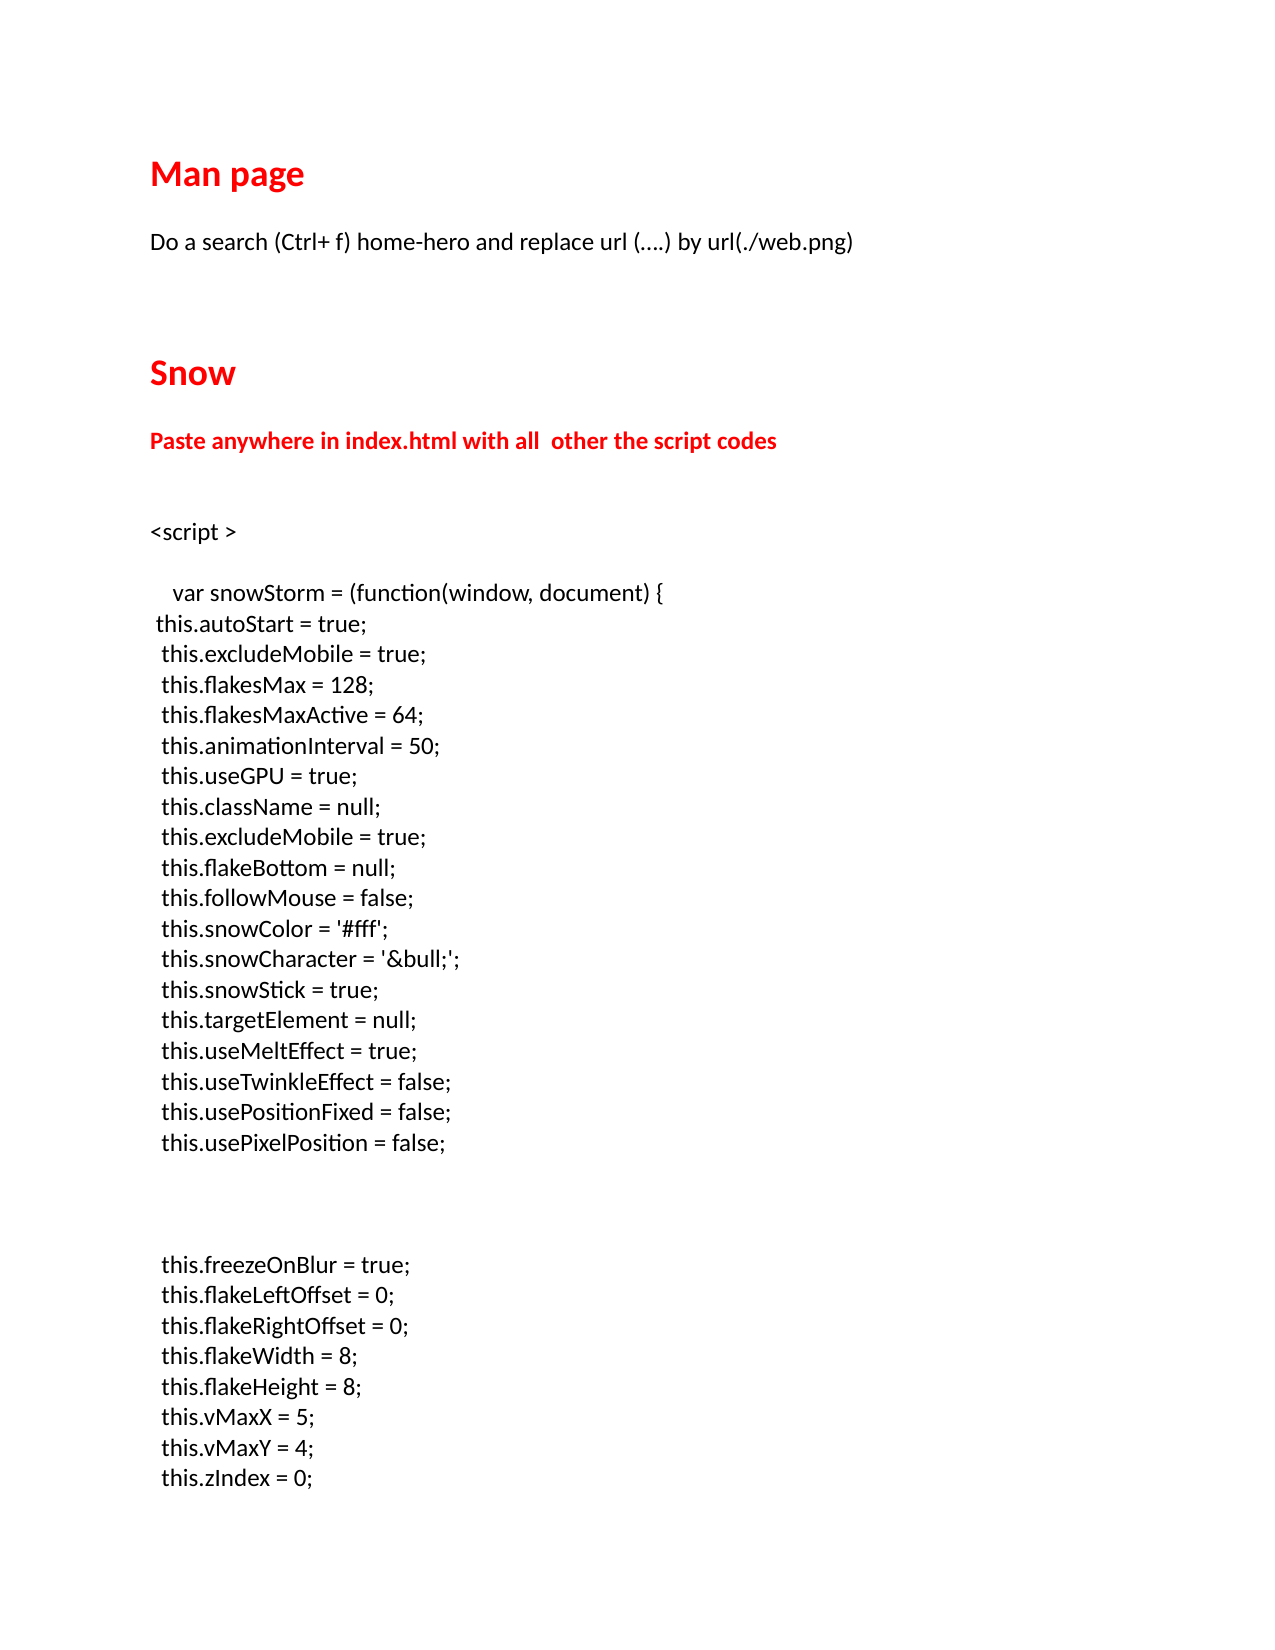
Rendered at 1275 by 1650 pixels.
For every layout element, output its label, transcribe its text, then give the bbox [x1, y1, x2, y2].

text this.className = null; [150, 791, 1125, 822]
text this.useTwinkleEffect = false; [150, 1066, 1125, 1096]
text this.zIndex = 0; [150, 1462, 1125, 1493]
text this.flakeLeftOffset = 0; [150, 1279, 1125, 1310]
text this.targetElement = null; [150, 1005, 1125, 1035]
text Man page [150, 150, 1125, 196]
text this.flakeWidth = 8; [150, 1340, 1125, 1371]
text this.flakeHeight = 8; [150, 1371, 1125, 1401]
text this.snowColor = '#fff'; [150, 913, 1125, 944]
text this.snowStick = true; [150, 974, 1125, 1005]
text Snow [150, 348, 1125, 394]
text this.flakeBottom = null; [150, 852, 1125, 883]
text Do a search (Ctrl+ f) home-hero and replace url (….) by url(./web.png) [150, 226, 1125, 257]
text this.vMaxX = 5; [150, 1401, 1125, 1432]
text this.autoStart = true; [150, 608, 1125, 638]
text this.usePixelPosition = false; [150, 1127, 1125, 1157]
text this.snowCharacter = '&bull;'; [150, 944, 1125, 974]
text this.useMeltEffect = true; [150, 1035, 1125, 1066]
text Paste anywhere in index.html with all other the script codes [150, 425, 1125, 455]
text this.flakesMaxActive = 64; [150, 699, 1125, 730]
text this.flakeRightOffset = 0; [150, 1310, 1125, 1340]
text this.usePositionFixed = false; [150, 1096, 1125, 1127]
text this.flakesMax = 128; [150, 669, 1125, 699]
text this.excludeMobile = true; [150, 822, 1125, 852]
text <script > [150, 516, 1125, 547]
text var snowStorm = (function(window, document) { [150, 577, 1125, 608]
text this.excludeMobile = true; [150, 638, 1125, 669]
text this.vMaxY = 4; [150, 1432, 1125, 1462]
text this.followMouse = false; [150, 883, 1125, 913]
text this.animationInterval = 50; [150, 730, 1125, 761]
text this.freezeOnBlur = true; [150, 1249, 1125, 1279]
text this.useGPU = true; [150, 761, 1125, 791]
